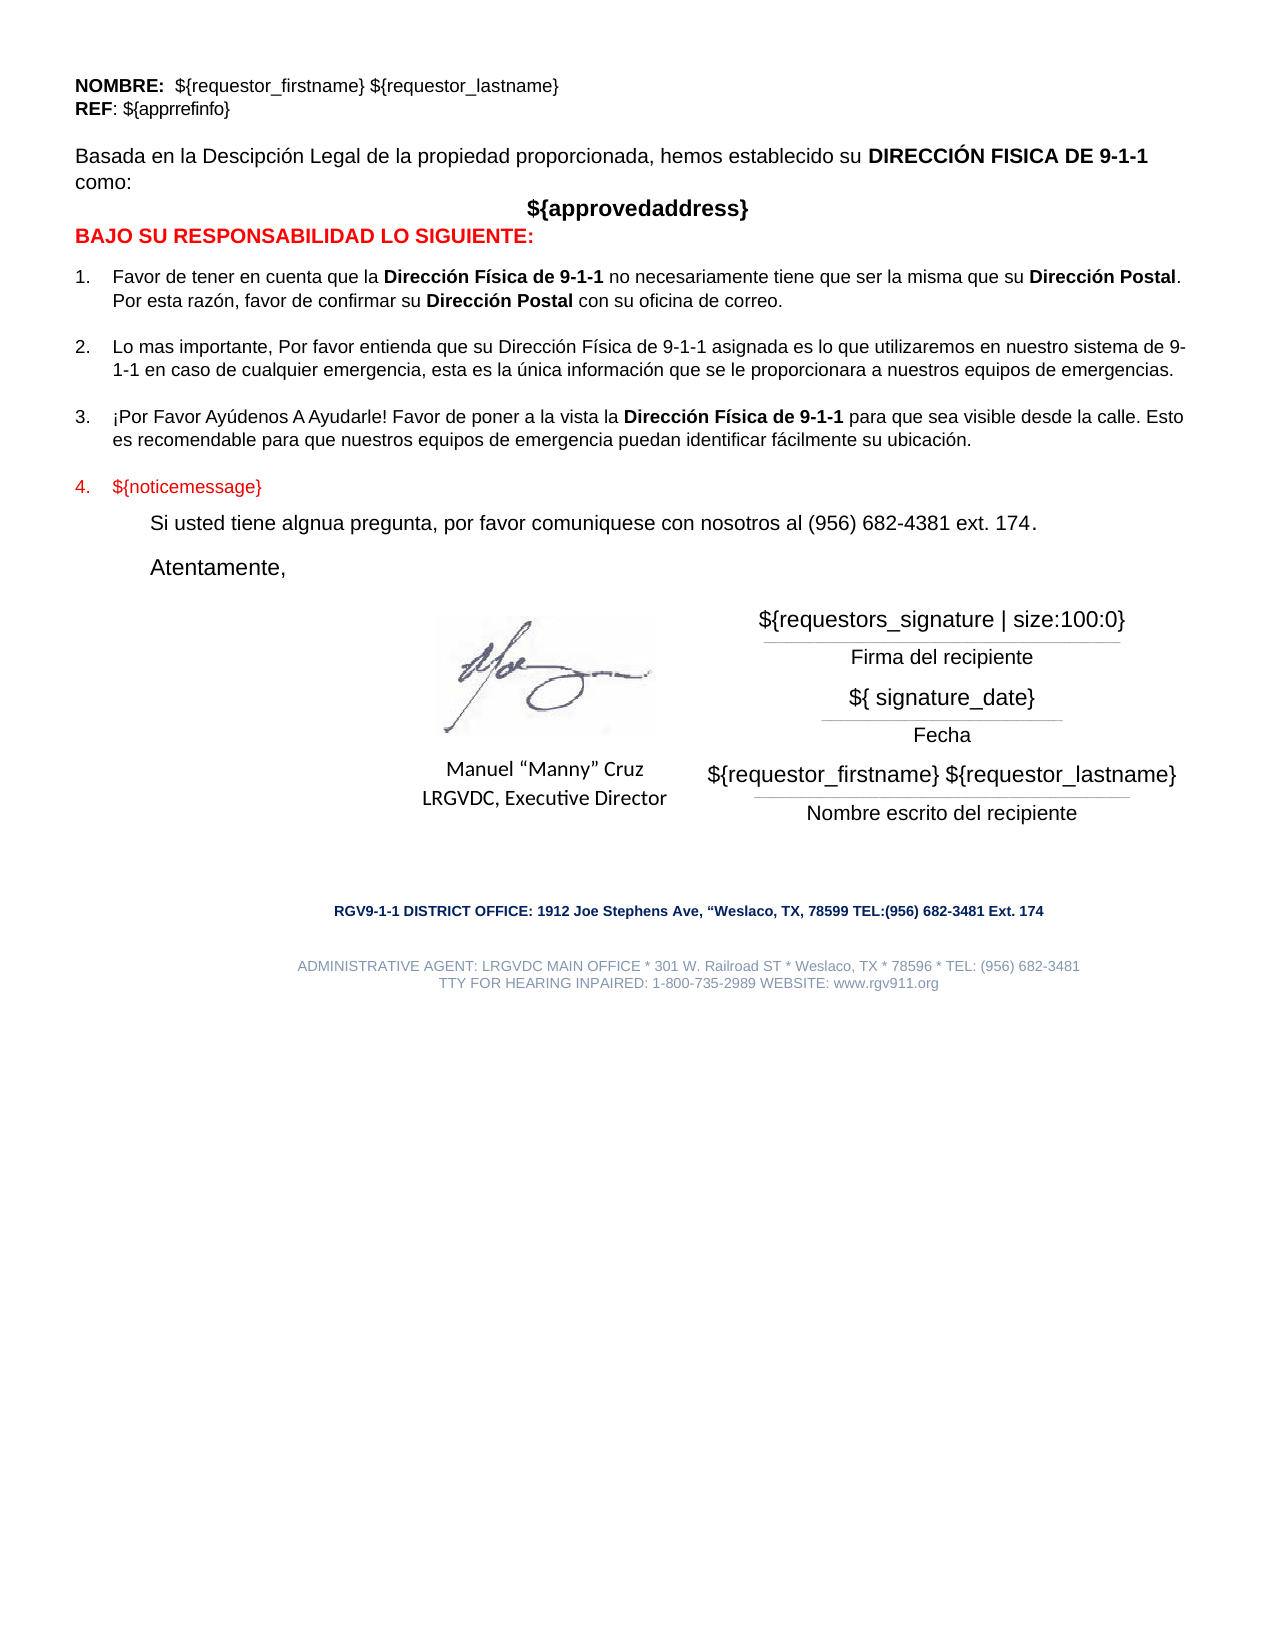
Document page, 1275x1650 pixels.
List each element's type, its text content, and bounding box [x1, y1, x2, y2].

list ¡Por Favor Ayúdenos A Ayudarle! Favor de poner a la vista la Dirección Física de 9-1-1 para que sea visible desde la calle. Esto es recomendable para que nuestros equipos de emergencia puedan identificar fácilmente su ubicación. [75, 406, 1200, 451]
text Si usted tiene algnua pregunta, por favor comuniquese con nosotros al (956) 682-4381 ext. 174. [150, 509, 1200, 535]
picture [434, 616, 655, 737]
list ${noticemessage} [75, 475, 1200, 497]
text NOMBRE: ${requestor_firstname} ${requestor_lastname} [75, 75, 1200, 97]
text Atentamente, [150, 554, 1200, 581]
text BAJO SU RESPONSABILIDAD LO SIGUIENTE: [75, 224, 1200, 248]
text REF: ${apprrefinfo} [75, 98, 1275, 120]
list Lo mas importante, Por favor entienda que su Dirección Física de 9-1-1 asignada es lo que utilizaremos en nuestro sistema de 9-1-1 en caso de cualquier emergencia, esta es la única información que se le proporcionara a nuestros equipos de emergencias. [75, 336, 1200, 381]
text ${approvedaddress} [75, 195, 1200, 222]
list Favor de tener en cuenta que la Dirección Física de 9-1-1 no necesariamente tiene que ser la misma que su Dirección Postal. Por esta razón, favor de confirmar su Dirección Postal con su oficina de correo. [75, 266, 1200, 311]
text Basada en la Descipción Legal de la propiedad proporcionada, hemos establecido su DIRECCIÓN FISICA DE 9-1-1 como: [75, 144, 1200, 193]
